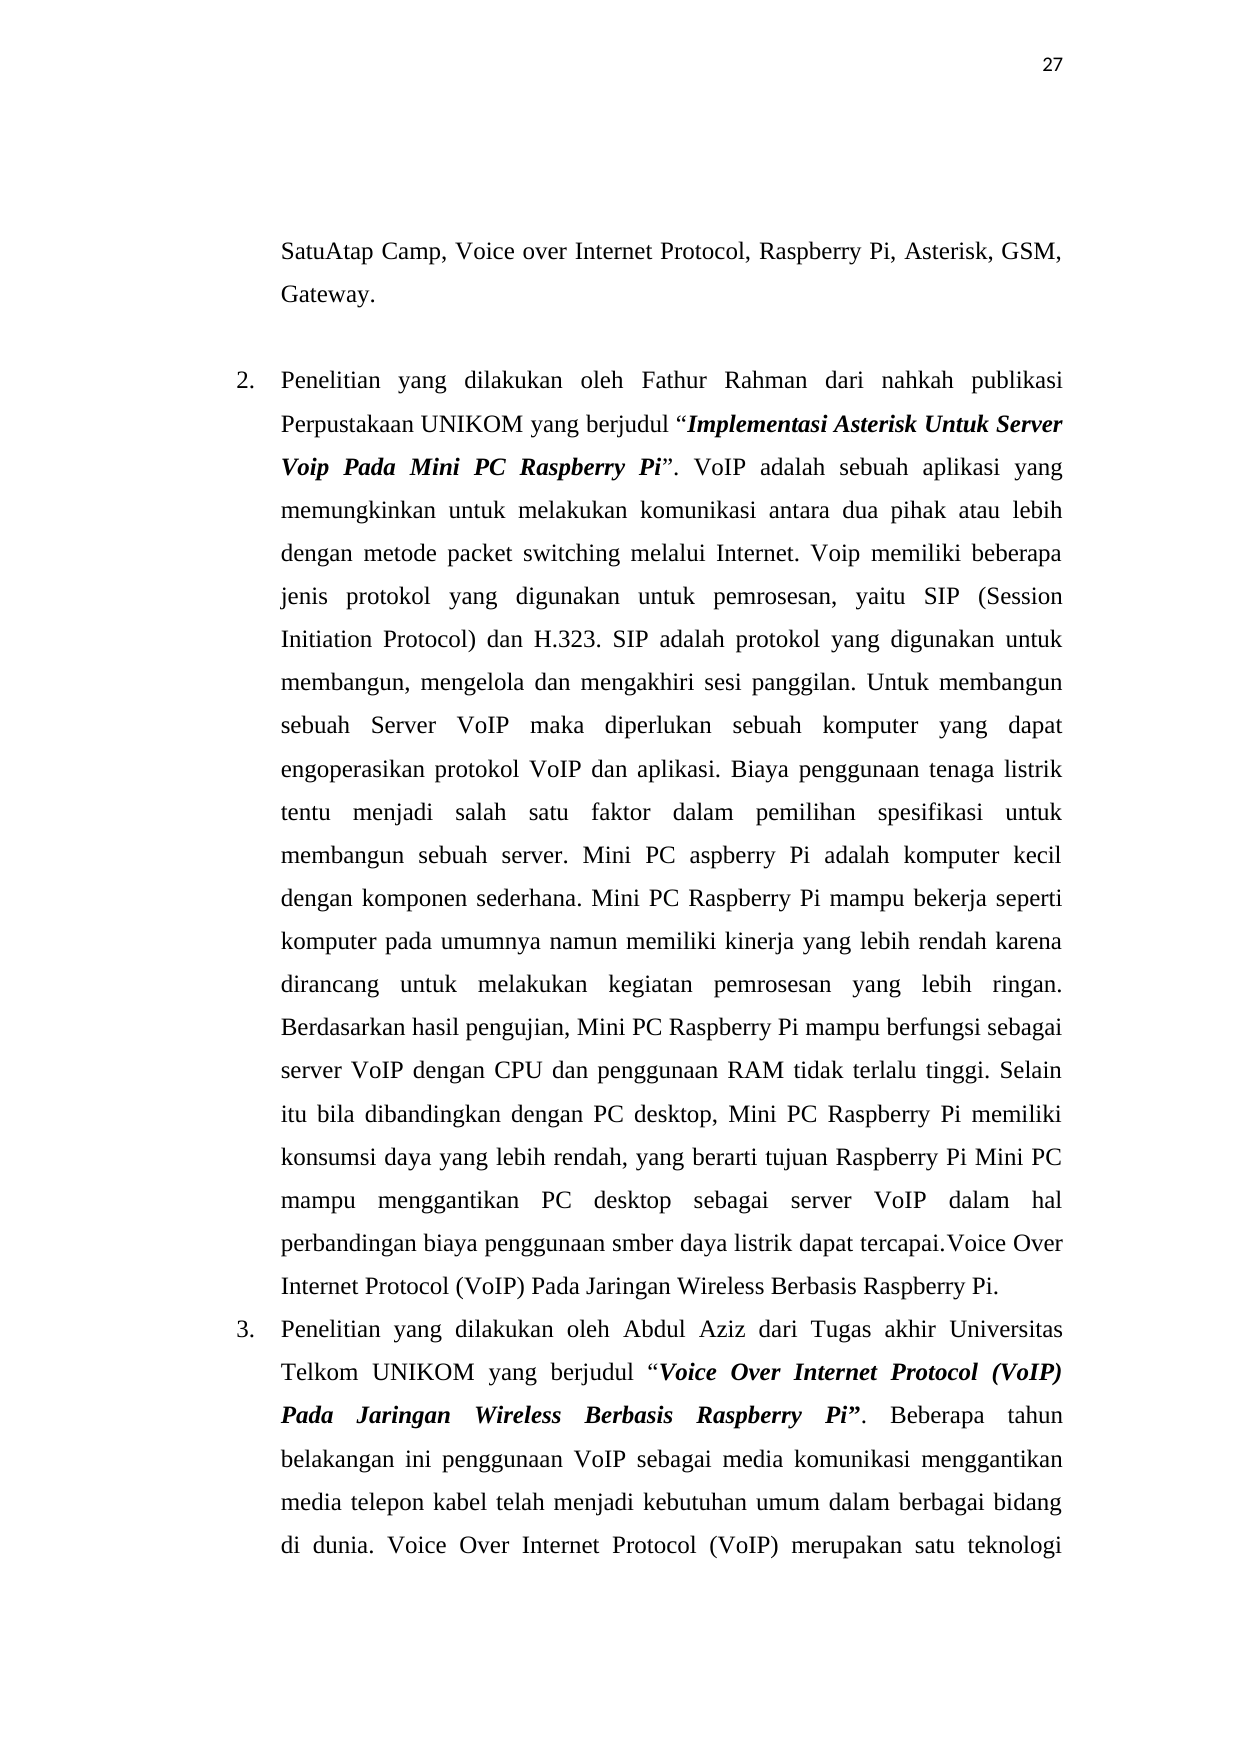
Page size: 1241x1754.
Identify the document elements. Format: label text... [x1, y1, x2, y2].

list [236, 1314, 1063, 1559]
list Penelitian yang dilakukan oleh Fathur Rahman dari nahkah publikasi Perpustakaan UNIKOM yang berjudul “Implementasi Asterisk Untuk Server Voip Pada Mini PC Raspberry Pi”. VoIP adalah sebuah aplikasi yang memungkinkan untuk melakukan komunikasi antara dua pihak atau lebih dengan metode packet switching melalui Internet. Voip memiliki beberapa jenis protokol yang digunakan untuk pemrosesan, yaitu SIP (Session Initiation Protocol) dan H.323. SIP adalah protokol yang digunakan untuk membangun, mengelola dan mengakhiri sesi panggilan. Untuk membangun sebuah Server VoIP maka diperlukan sebuah komputer yang dapat engoperasikan protokol VoIP dan aplikasi. Biaya penggunaan tenaga listrik tentu menjadi salah satu faktor dalam pemilihan spesifikasi untuk membangun sebuah server. Mini PC aspberry Pi adalah komputer kecil dengan komponen sederhana. Mini PC Raspberry Pi mampu bekerja seperti komputer pada umumnya namun memiliki kinerja yang lebih rendah karena dirancang untuk melakukan kegiatan pemrosesan yang lebih ringan. Berdasarkan hasil pengujian, Mini PC Raspberry Pi mampu berfungsi sebagai server VoIP dengan CPU dan penggunaan RAM tidak terlalu tinggi. Selain itu bila dibandingkan dengan PC desktop, Mini PC Raspberry Pi memiliki konsumsi daya yang lebih rendah, yang berarti tujuan Raspberry Pi Mini PC mampu menggantikan PC desktop sebagai server VoIP dalam hal perbandingan biaya penggunaan smber daya listrik dapat tercapai.Voice Over Internet Protocol (VoIP) Pada Jaringan Wireless Berbasis Raspberry Pi. [236, 366, 1063, 1300]
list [236, 236, 1063, 308]
